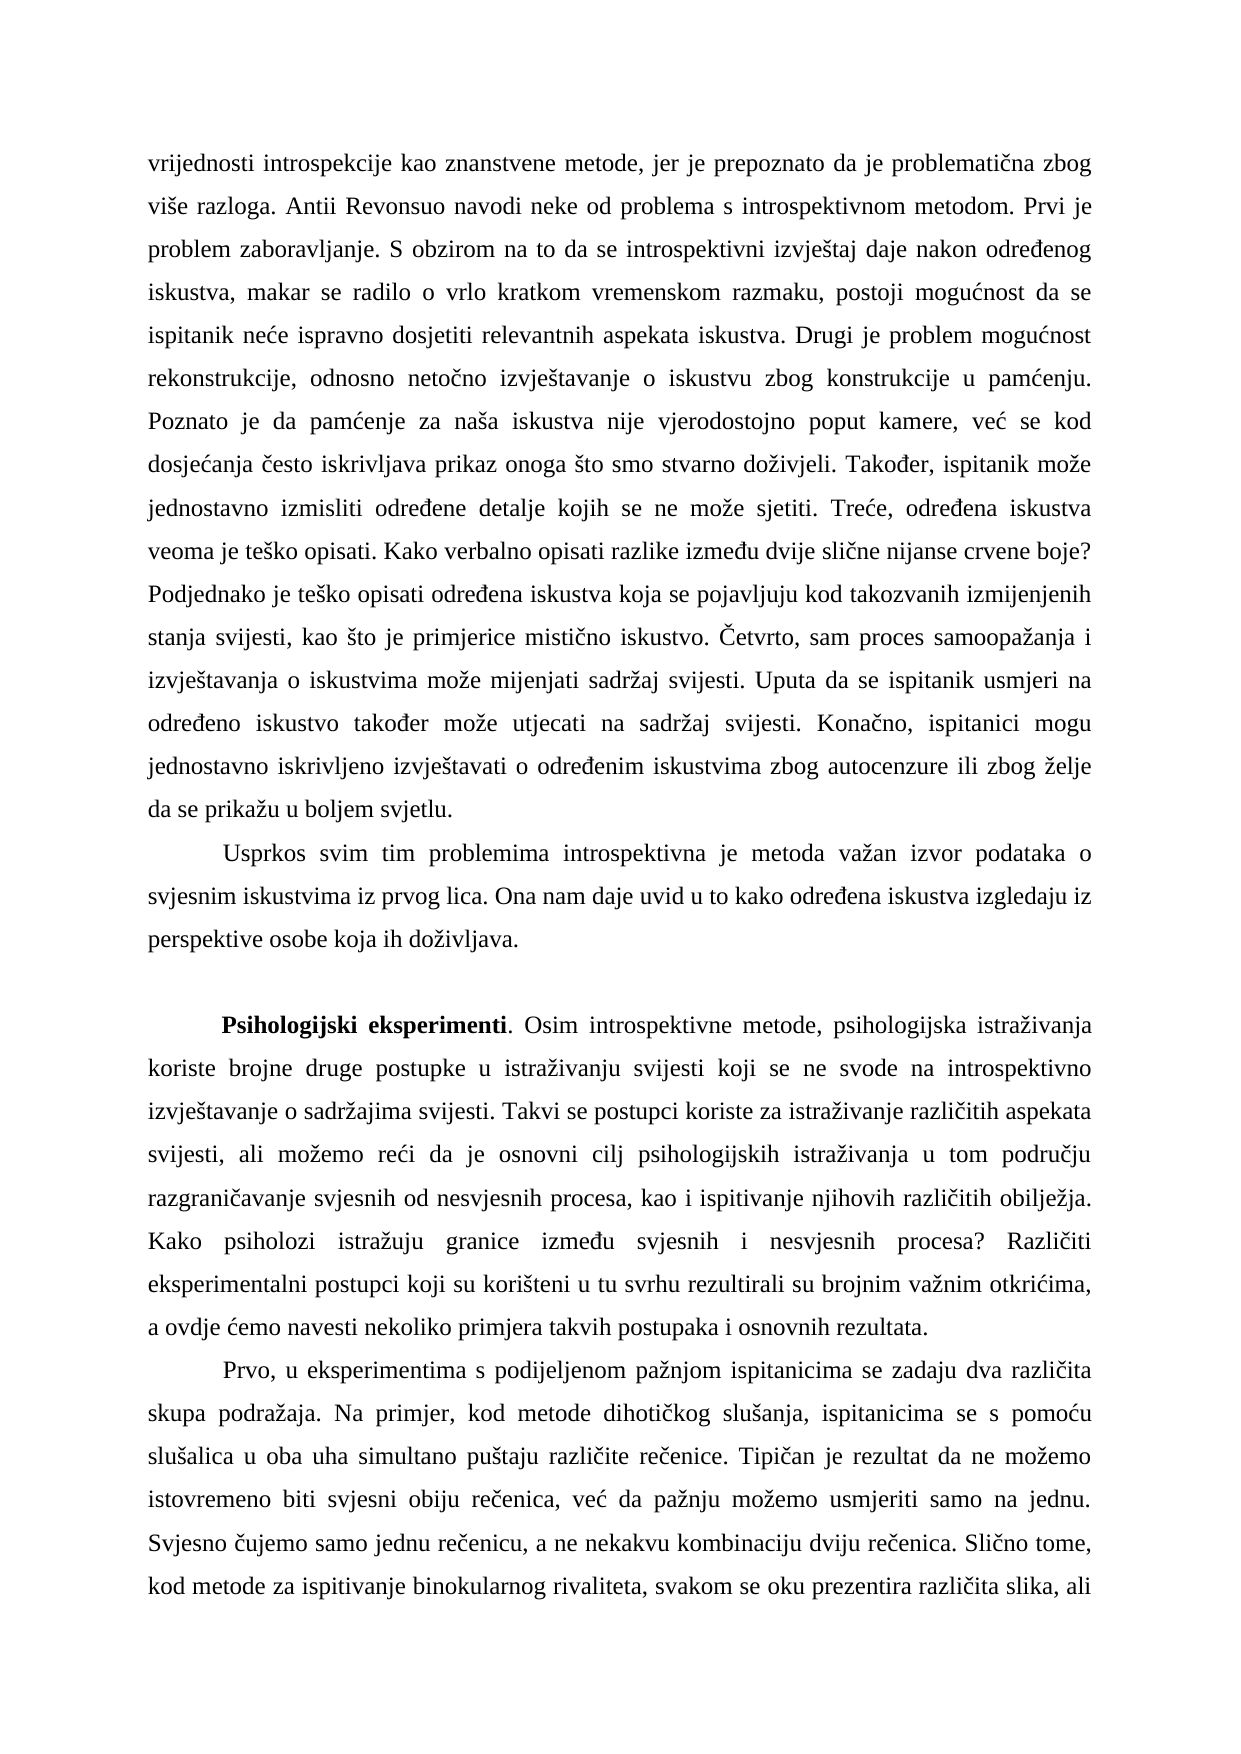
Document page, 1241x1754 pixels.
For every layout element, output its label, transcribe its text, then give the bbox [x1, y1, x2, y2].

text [148, 1355, 1093, 1599]
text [148, 148, 1093, 823]
text Usprkos svim tim problemima introspektivna je metoda važan izvor podataka o svjesnim iskustvima iz prvog lica. Ona nam daje uvid u to kako određena iskustva izgledaju iz perspektive osobe koja ih doživljava. [148, 838, 1093, 953]
text Psihologijski eksperimenti. Osim introspektivne metode, psihologijska istraživanja koriste brojne druge postupke u istraživanju svijesti koji se ne svode na introspektivno izvještavanje o sadržajima svijesti. Takvi se postupci koriste za istraživanje različitih aspekata svijesti, ali možemo reći da je osnovni cilj psihologijskih istraživanja u tom području razgraničavanje svjesnih od nesvjesnih procesa, kao i ispitivanje njihovih različitih obilježja. Kako psiholozi istražuju granice između svjesnih i nesvjesnih procesa? Različiti eksperimentalni postupci koji su korišteni u tu svrhu rezultirali su brojnim važnim otkrićima, a ovdje ćemo navesti nekoliko primjera takvih postupaka i osnovnih rezultata. [148, 1010, 1093, 1341]
